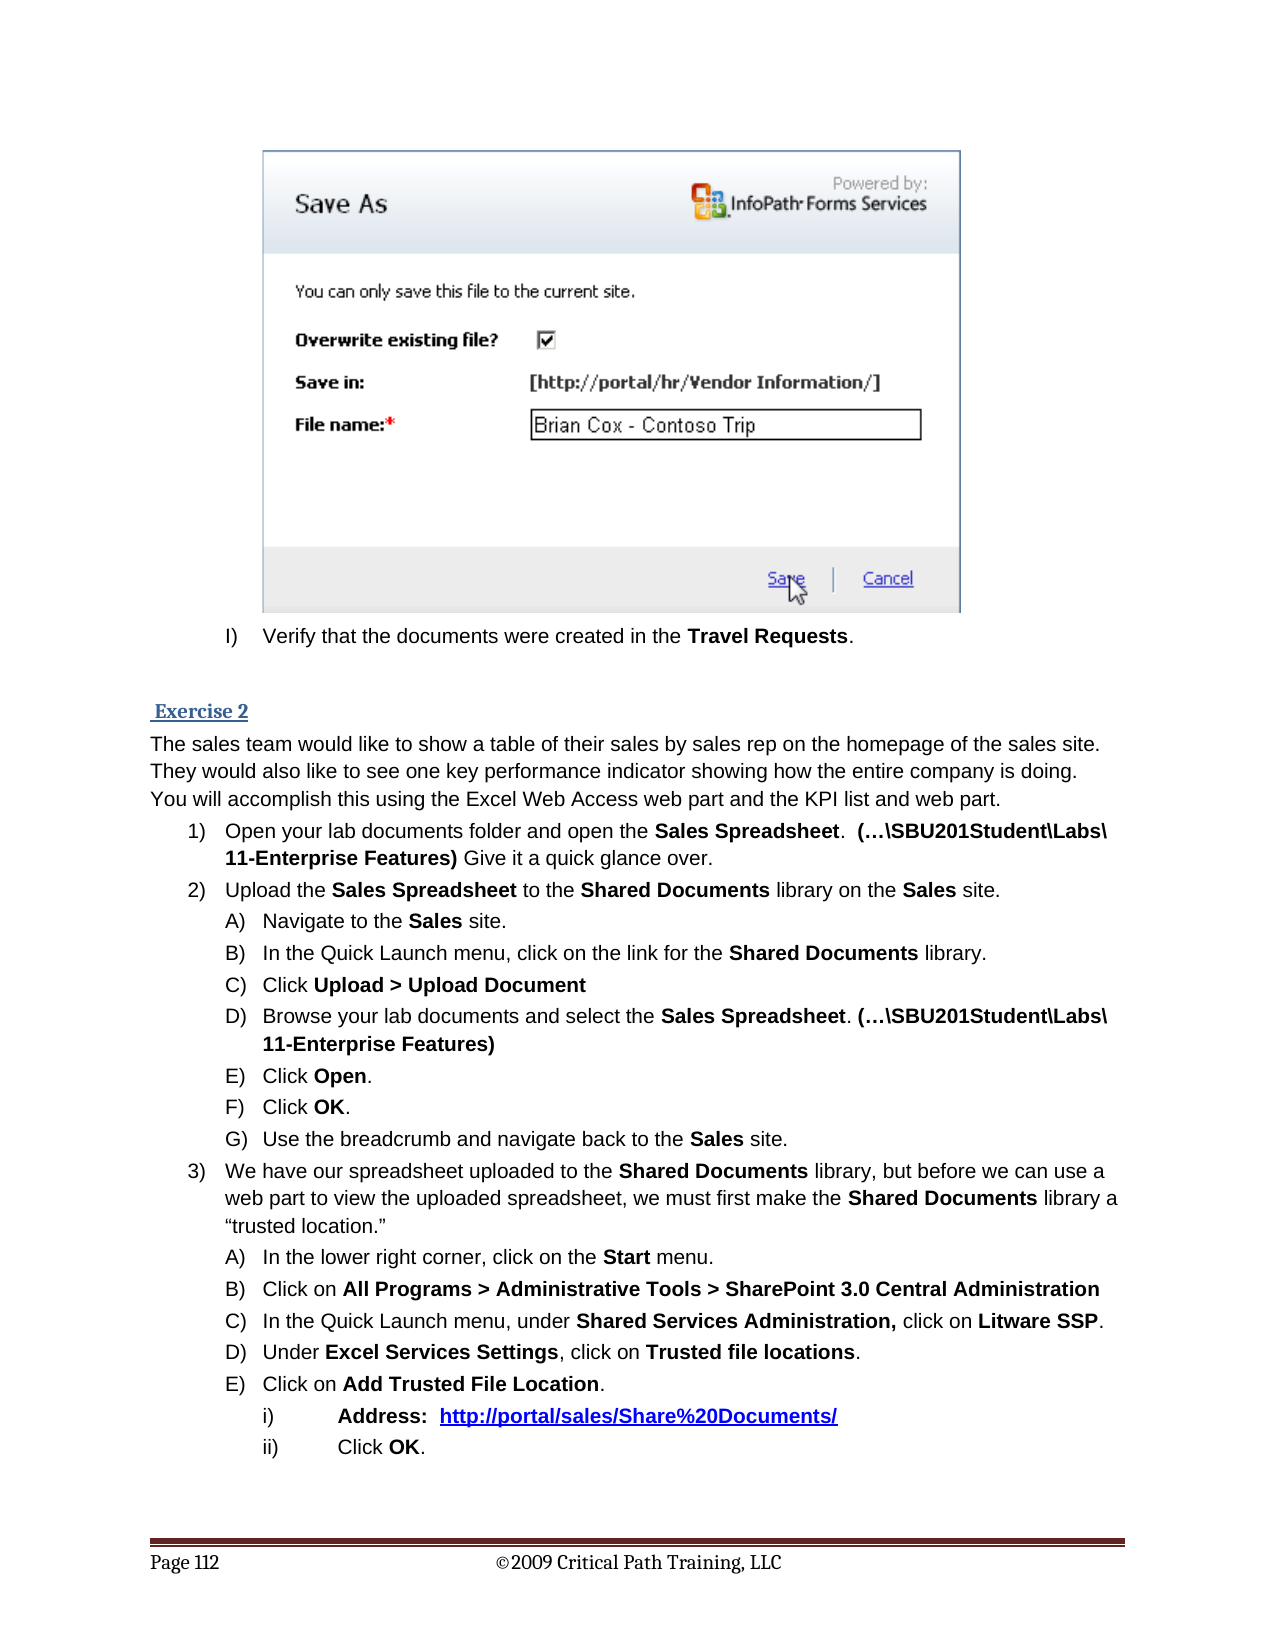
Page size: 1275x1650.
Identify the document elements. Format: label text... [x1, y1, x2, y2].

subtitle Exercise 2 [150, 700, 1125, 724]
list Click on Add Trusted File Location. [225, 1372, 1125, 1396]
text The sales team would like to show a table of their sales by sales rep on the homepage of the sales site. They would also like to see one key performance indicator showing how the entire company is doing. You will accomplish this using the Excel Web Access web part and the KPI list and web part. [150, 732, 1125, 811]
picture [262, 150, 961, 613]
list In the Quick Launch menu, click on the link for the Shared Documents library. [225, 941, 1125, 965]
list Click Open. [225, 1063, 1125, 1087]
list Address: http://portal/sales/Share%20Documents/ [262, 1403, 1125, 1427]
list Navigate to the Sales site. [225, 909, 1125, 933]
list Browse your lab documents and select the Sales Spreadsheet. (…\SBU201Student\Labs\11-Enterprise Features) [225, 1004, 1125, 1056]
list Click on All Programs > Administrative Tools > SharePoint 3.0 Central Administration [225, 1277, 1125, 1301]
list Use the breadcrumb and navigate back to the Sales site. [225, 1127, 1125, 1151]
list Upload the Sales Spreadsheet to the Shared Documents library on the Sales site. [187, 878, 1125, 902]
list Under Excel Services Settings, click on Trusted file locations. [225, 1340, 1125, 1364]
list In the Quick Launch menu, under Shared Services Administration, click on Litware SSP. [225, 1308, 1125, 1332]
list Click OK. [262, 1435, 1125, 1459]
list Click Upload > Upload Document [225, 973, 1125, 997]
list Verify that the documents were created in the Travel Requests. [225, 624, 1125, 648]
list In the lower right corner, click on the Start menu. [225, 1245, 1125, 1269]
list We have our spreadsheet uploaded to the Shared Documents library, but before we can use a web part to view the uploaded spreadsheet, we must first make the Shared Documents library a “trusted location.” [187, 1158, 1125, 1237]
list Click OK. [225, 1095, 1125, 1119]
list Open your lab documents folder and open the Sales Spreadsheet. (…\SBU201Student\Labs\11-Enterprise Features) Give it a quick glance over. [187, 818, 1125, 870]
